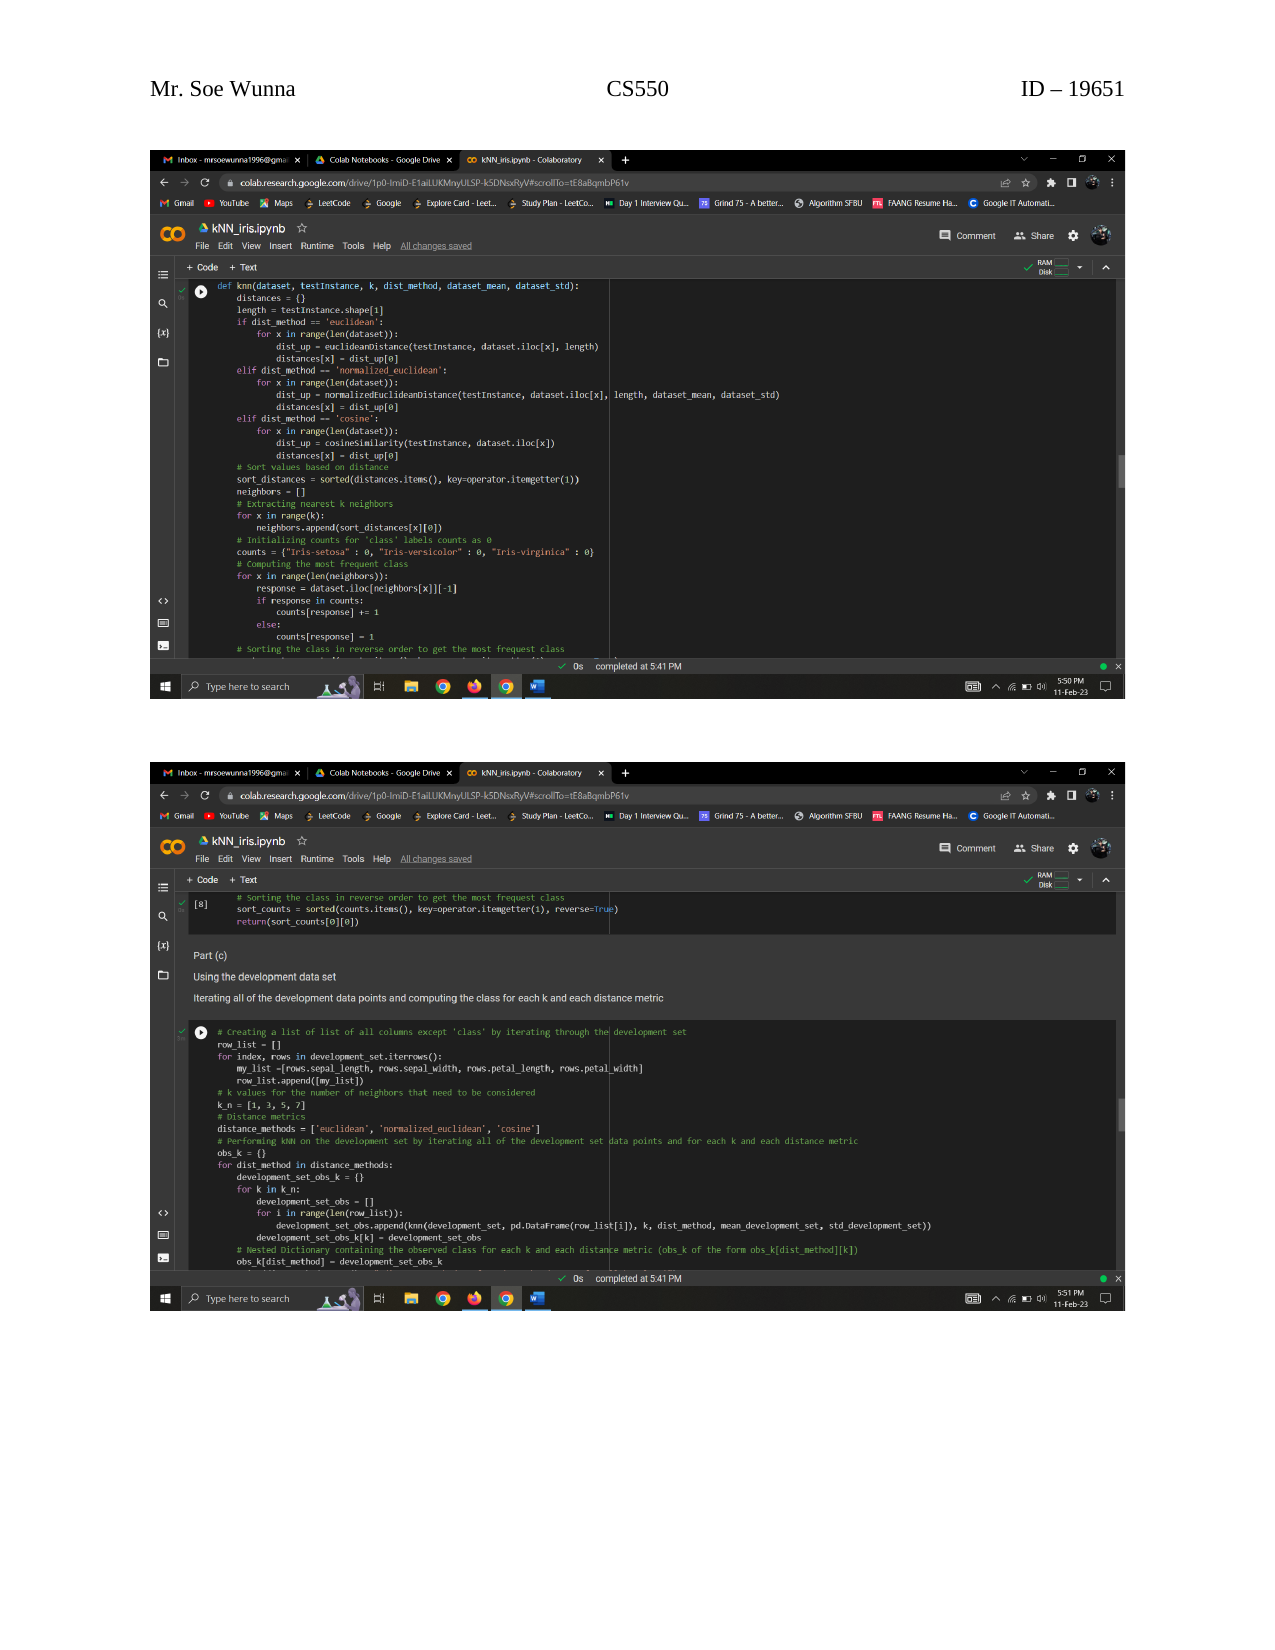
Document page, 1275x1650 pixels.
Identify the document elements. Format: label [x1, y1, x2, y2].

picture [150, 150, 1125, 699]
picture [150, 762, 1125, 1311]
